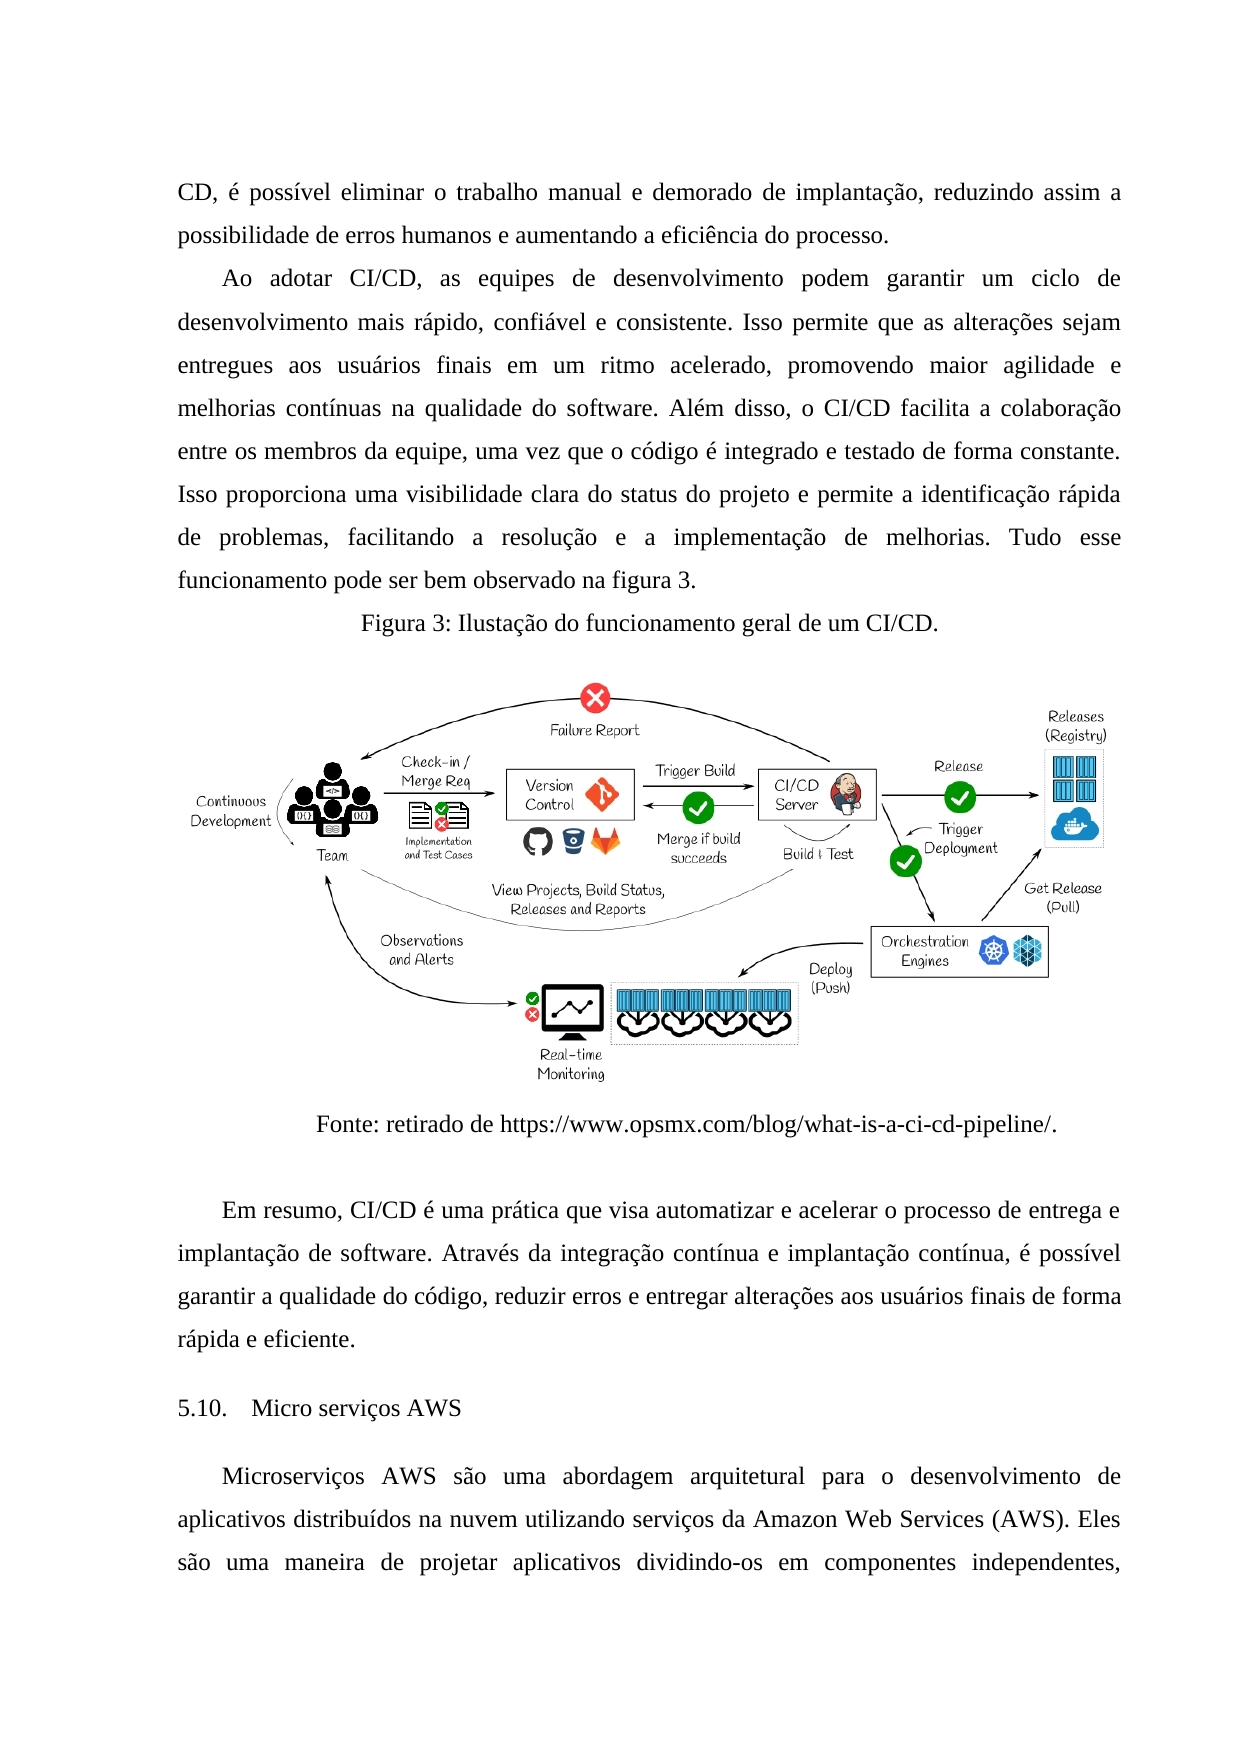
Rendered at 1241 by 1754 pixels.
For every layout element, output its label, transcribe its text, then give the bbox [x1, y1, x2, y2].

text Figura 3: Ilustação do funcionamento geral de um CI/CD. [177, 608, 1122, 637]
text Ao adotar CI/CD, as equipes de desenvolvimento podem garantir um ciclo de desenvolvimento mais rápido, confiável e consistente. Isso permite que as alterações sejam entregues aos usuários finais em um ritmo acelerado, promovendo maior agilidade e melhorias contínuas na qualidade do software. Além disso, o CI/CD facilita a colaboração entre os membros da equipe, uma vez que o código é integrado e testado de forma constante. Isso proporciona uma visibilidade clara do status do projeto e permite a identificação rápida de problemas, facilitando a resolução e a implementação de melhorias. Tudo esse funcionamento pode ser bem observado na figura 3. [177, 263, 1122, 594]
subtitle Micro serviços AWS [177, 1393, 1122, 1421]
text Fonte: retirado de https://www.opsmx.com/blog/what-is-a-ci-cd-pipeline/. [177, 1109, 1122, 1138]
text Em resumo, CI/CD é uma prática que visa automatizar e acelerar o processo de entrega e implantação de software. Através da integração contínua e implantação contínua, é possível garantir a qualidade do código, reduzir erros e entregar alterações aos usuários finais de forma rápida e eficiente. [177, 1195, 1122, 1353]
picture [177, 672, 1123, 1095]
